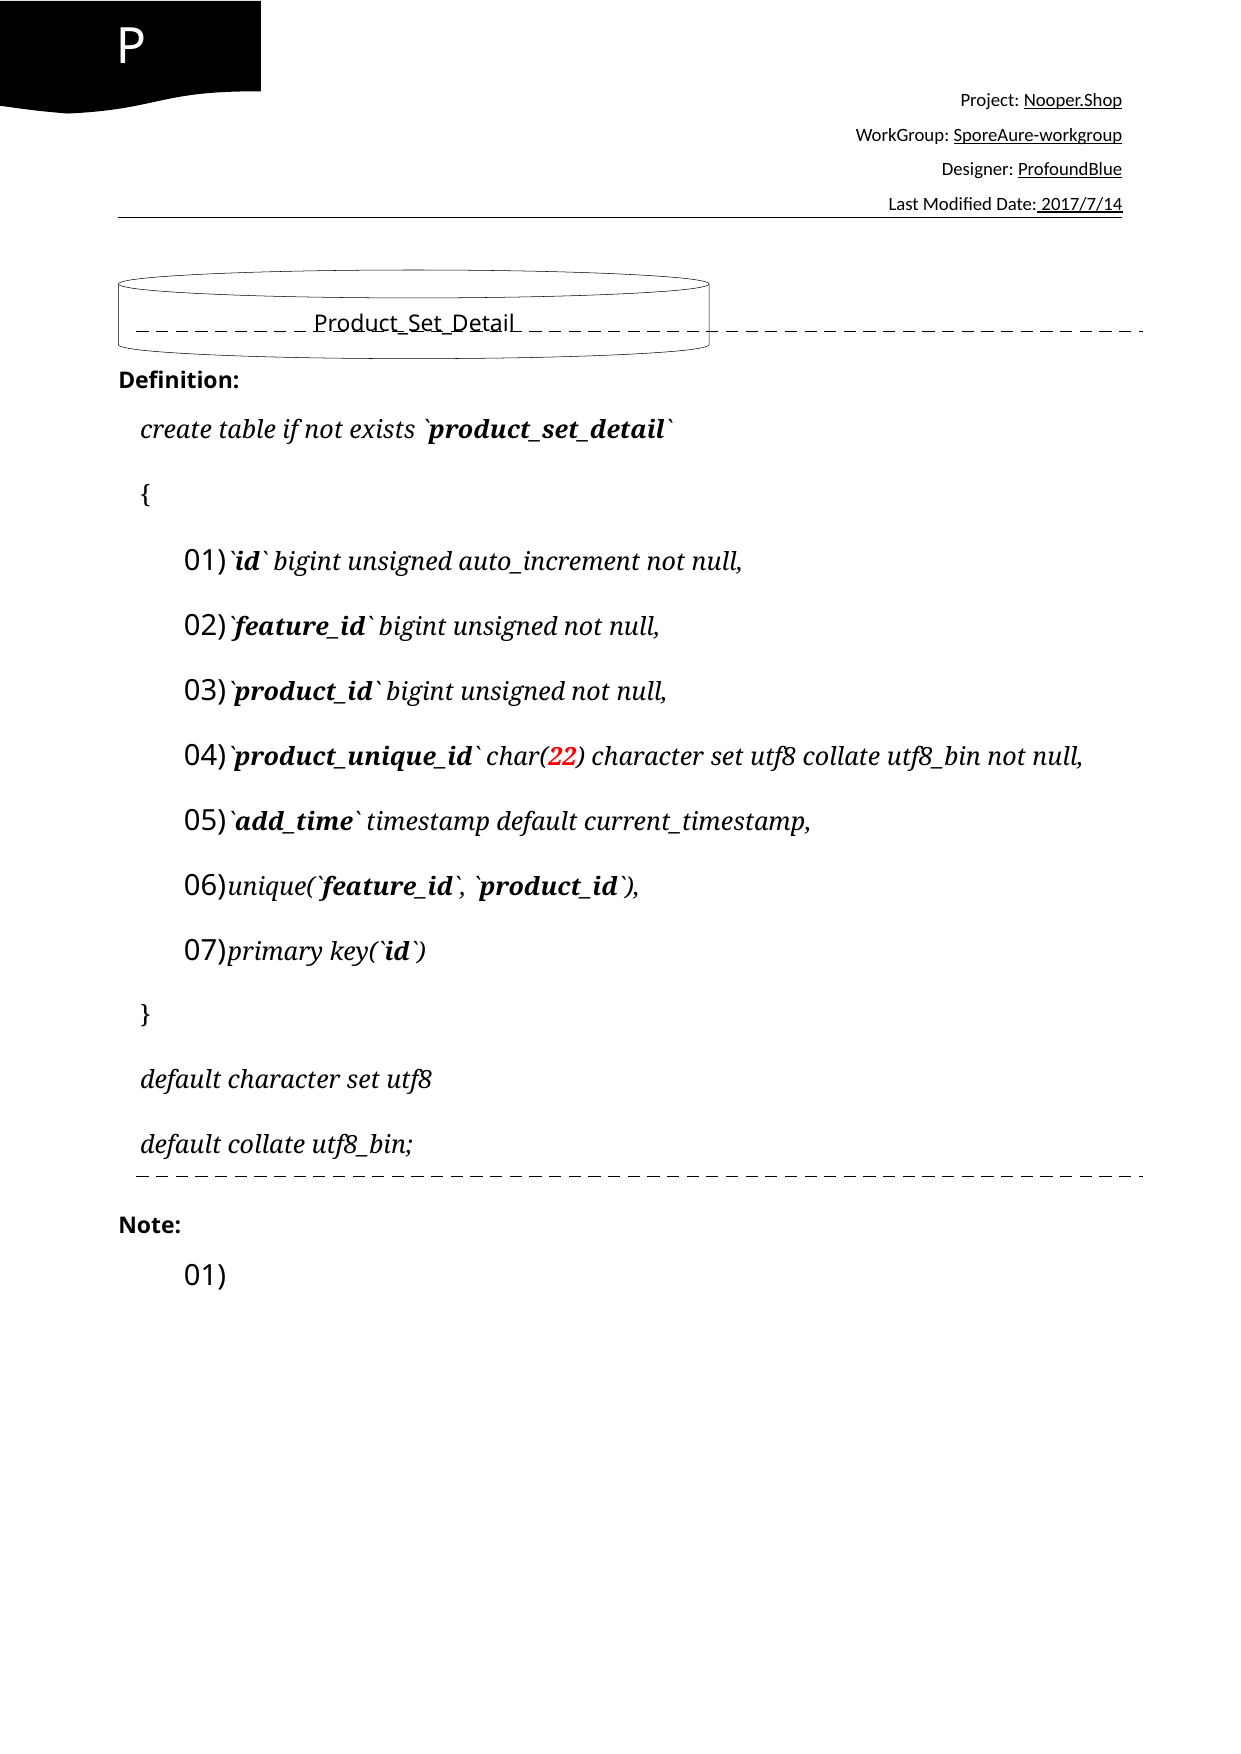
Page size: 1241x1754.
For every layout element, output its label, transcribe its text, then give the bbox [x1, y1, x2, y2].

list `id` bigint unsigned auto_increment not null, [184, 526, 1122, 591]
text Note: [118, 1209, 1122, 1241]
text default collate utf8_bin; [140, 1111, 1122, 1176]
text default character set utf8 [140, 1046, 1122, 1111]
text } [140, 981, 1122, 1046]
text Definition: [118, 364, 1122, 396]
list `product_unique_id` char(22) character set utf8 collate utf8_bin not null, [184, 721, 1122, 786]
text { [140, 461, 1122, 526]
list `product_id` bigint unsigned not null, [184, 656, 1122, 721]
list `add_time` timestamp default current_timestamp, [184, 786, 1122, 851]
list `feature_id` bigint unsigned not null, [184, 591, 1122, 656]
list unique(`feature_id`, `product_id`), [184, 851, 1122, 916]
text create table if not exists `product_set_detail` [140, 396, 1122, 461]
list primary key(`id`) [184, 916, 1122, 981]
